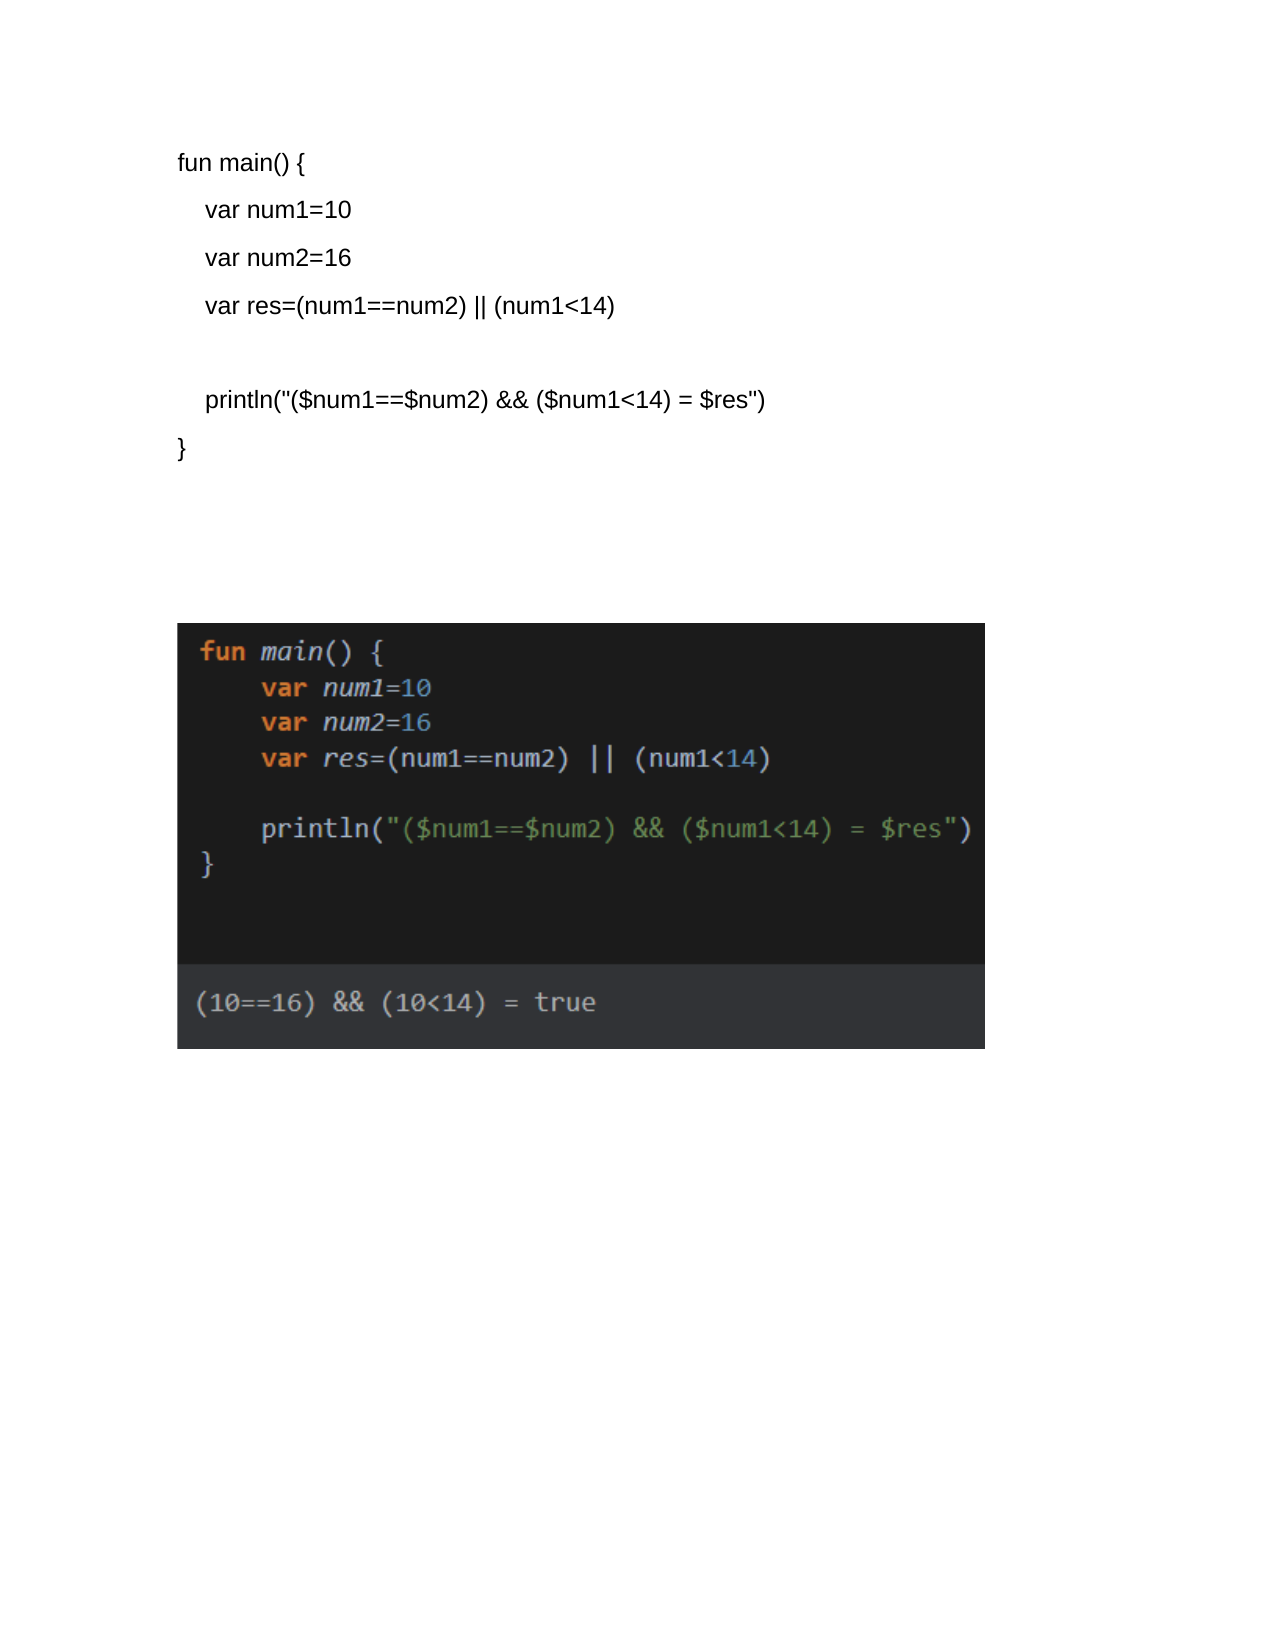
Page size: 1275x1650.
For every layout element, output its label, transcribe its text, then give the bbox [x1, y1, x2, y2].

text var num1=10 [177, 195, 1098, 224]
text fun main() { [177, 148, 1098, 176]
text } [177, 433, 1098, 462]
text var res=(num1==num2) || (num1<14) [177, 291, 1098, 319]
picture [177, 623, 985, 1049]
text println("($num1==$num2) && ($num1<14) = $res") [177, 385, 1098, 414]
text var num2=16 [177, 243, 1098, 272]
